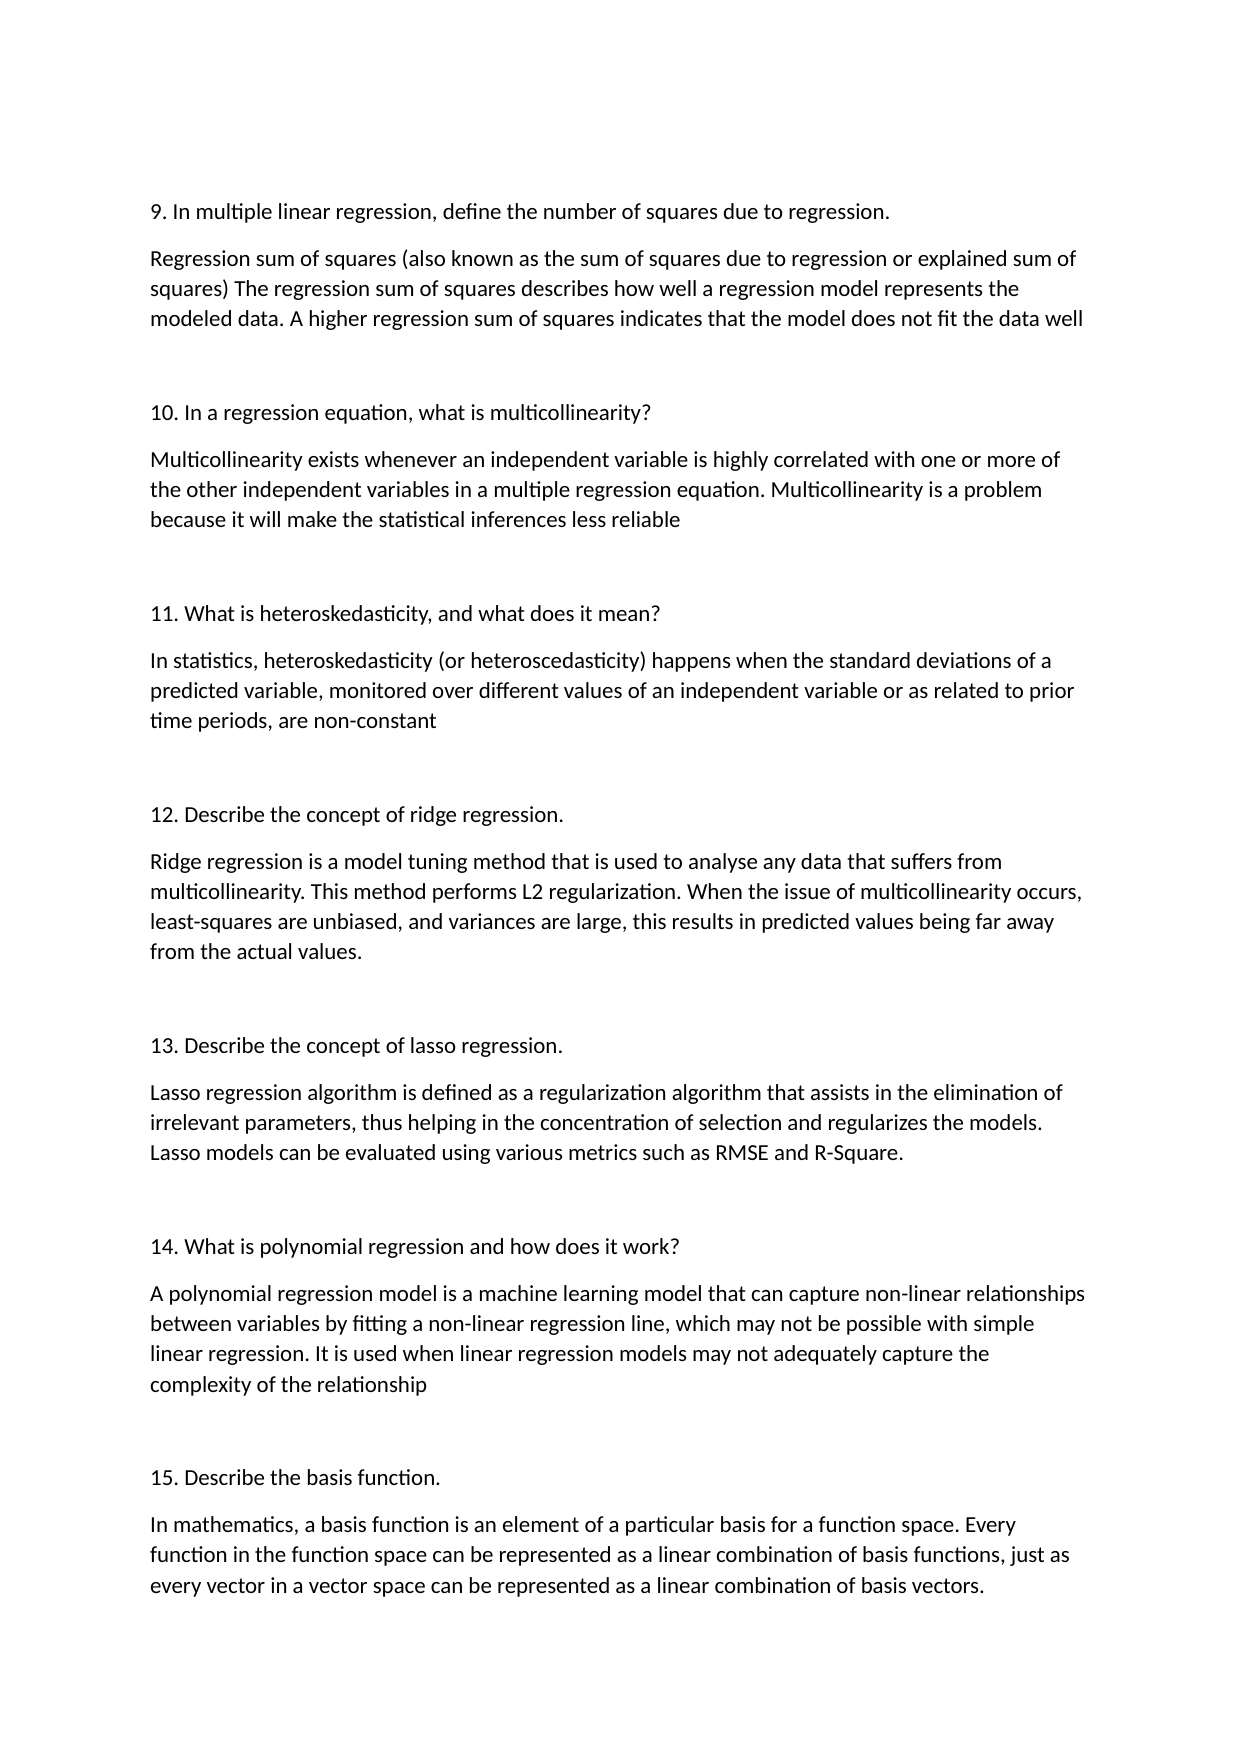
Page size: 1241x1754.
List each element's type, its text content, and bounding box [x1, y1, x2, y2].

text Multicollinearity exists whenever an independent variable is highly correlated with one or more of the other independent variables in a multiple regression equation. Multicollinearity is a problem because it will make the statistical inferences less reliable [150, 445, 1090, 533]
text 15. Describe the basis function. [150, 1463, 1090, 1492]
text 11. What is heteroskedasticity, and what does it mean? [150, 599, 1090, 627]
text 14. What is polynomial regression and how does it work? [150, 1232, 1090, 1260]
text 9. In multiple linear regression, define the number of squares due to regression. [150, 197, 1090, 225]
text Ridge regression is a model tuning method that is used to analyse any data that suffers from multicollinearity. This method performs L2 regularization. When the issue of multicollinearity occurs, least-squares are unbiased, and variances are large, this results in predicted values being far away from the actual values. [150, 847, 1090, 966]
text 13. Describe the concept of lasso regression. [150, 1031, 1090, 1059]
text 12. Describe the concept of ridge regression. [150, 800, 1090, 828]
text In mathematics, a basis function is an element of a particular basis for a function space. Every function in the function space can be represented as a linear combination of basis functions, just as every vector in a vector space can be represented as a linear combination of basis vectors. [150, 1510, 1090, 1599]
text In statistics, heteroskedasticity (or heteroscedasticity) happens when the standard deviations of a predicted variable, monitored over different values of an independent variable or as related to prior time periods, are non-constant [150, 646, 1090, 734]
text Lasso regression algorithm is defined as a regularization algorithm that assists in the elimination of irrelevant parameters, thus helping in the concentration of selection and regularizes the models. Lasso models can be evaluated using various metrics such as RMSE and R-Square. [150, 1078, 1090, 1167]
text A polynomial regression model is a machine learning model that can capture non-linear relationships between variables by fitting a non-linear regression line, which may not be possible with simple linear regression. It is used when linear regression models may not adequately capture the complexity of the relationship [150, 1279, 1090, 1398]
text 10. In a regression equation, what is multicollinearity? [150, 398, 1090, 426]
text Regression sum of squares (also known as the sum of squares due to regression or explained sum of squares) The regression sum of squares describes how well a regression model represents the modeled data. A higher regression sum of squares indicates that the model does not fit the data well [150, 244, 1090, 332]
